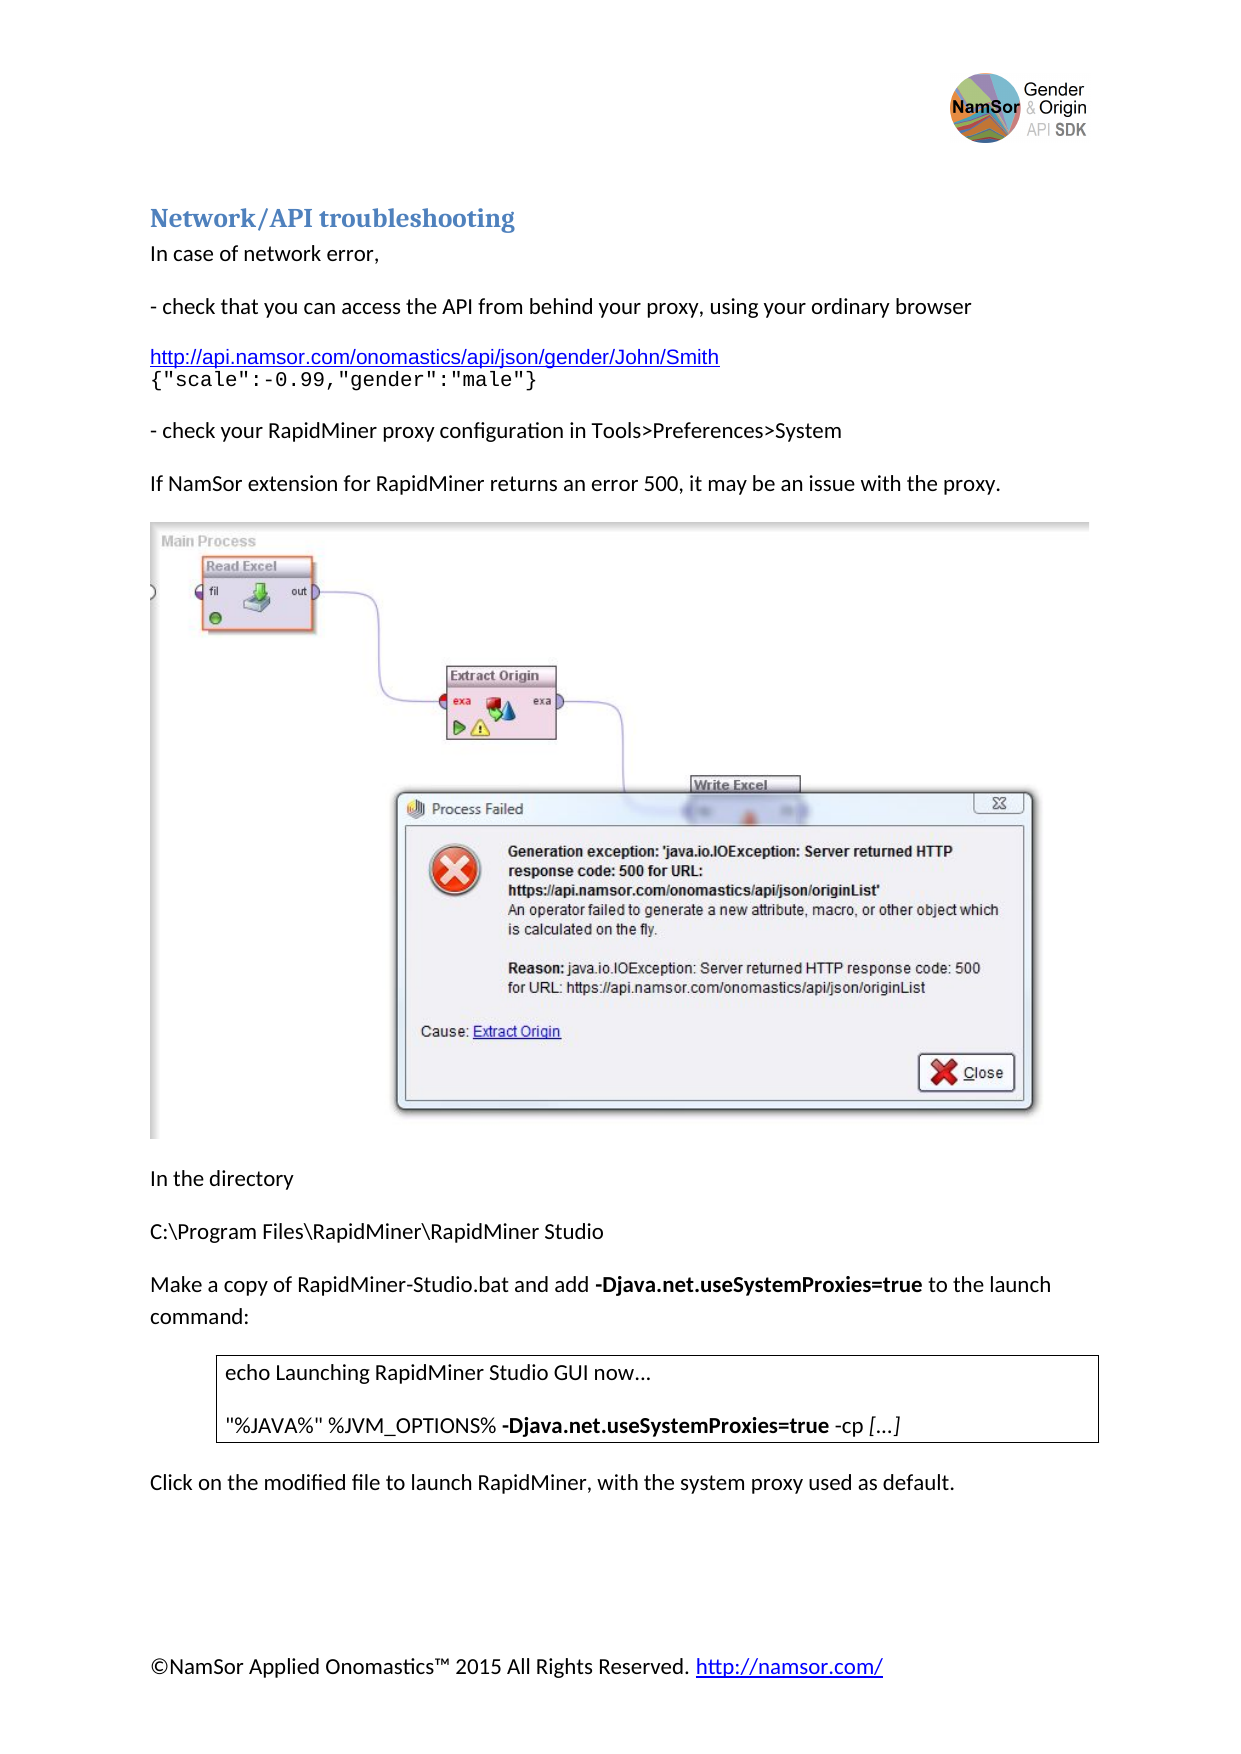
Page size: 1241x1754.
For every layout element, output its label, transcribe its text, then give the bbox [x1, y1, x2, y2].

text "%JAVA%" %JVM_OPTIONS% -Djava.net.useSystemProxies=true -cp [...] [217, 1408, 1098, 1442]
text Click on the modified file to launch RapidMiner, with the system proxy used as default. [150, 1468, 1090, 1496]
text In case of network error, [150, 239, 1090, 267]
text C:\Program Files\RapidMiner\RapidMiner Studio [150, 1217, 1090, 1245]
text In the directory [150, 1164, 1090, 1192]
text - check that you can access the API from behind your proxy, using your ordinary browser [150, 292, 1090, 320]
text http://api.namsor.com/onomastics/api/json/gender/John/Smith {"scale":-0.99,"gender":"male"} [150, 345, 1090, 392]
text If NamSor extension for RapidMiner returns an error 500, it may be an issue with the proxy. [150, 469, 1090, 497]
text echo Launching RapidMiner Studio GUI now... [217, 1356, 1098, 1386]
picture [950, 73, 1091, 143]
text - check your RapidMiner proxy configuration in Tools>Preferences>System [150, 416, 1090, 444]
picture [150, 522, 1090, 1139]
subtitle Network/API troubleshooting [150, 203, 1090, 234]
text Make a copy of RapidMiner-Studio.bat and add -Djava.net.useSystemProxies=true to the launch command: [150, 1270, 1090, 1330]
